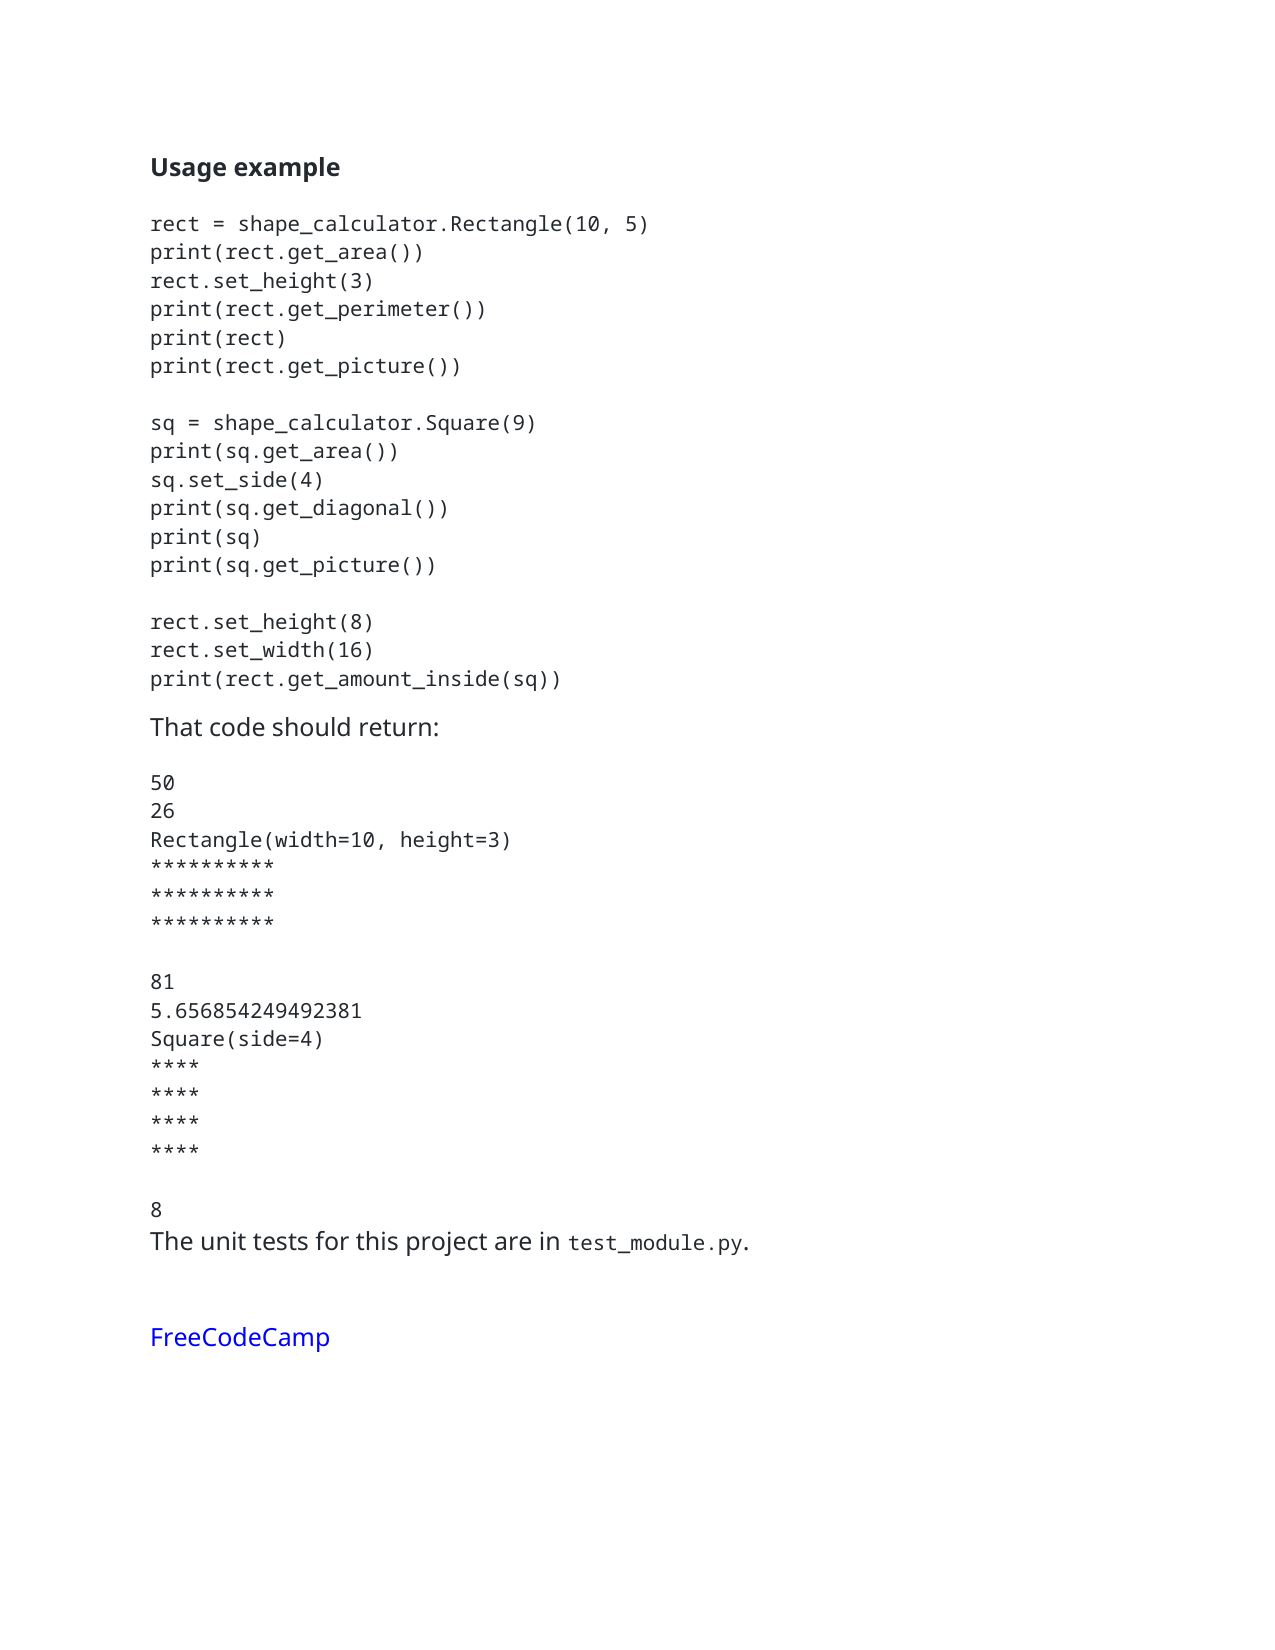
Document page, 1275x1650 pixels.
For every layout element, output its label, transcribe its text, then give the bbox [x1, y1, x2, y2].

text print(sq.get_picture()) [150, 550, 1125, 579]
text rect.set_height(3) [150, 266, 1125, 294]
text FreeCodeCamp [150, 1319, 1125, 1353]
text print(rect.get_perimeter()) [150, 294, 1125, 323]
text sq.set_side(4) [150, 465, 1125, 493]
text ********** [150, 853, 1125, 882]
text rect.set_height(8) [150, 607, 1125, 636]
text Usage example [150, 150, 1125, 184]
text 50 [150, 768, 1125, 797]
text ********** [150, 910, 1125, 939]
text **** [150, 1138, 1125, 1166]
text print(sq.get_diagonal()) [150, 493, 1125, 522]
text print(rect.get_amount_inside(sq)) [150, 664, 1125, 692]
text **** [150, 1109, 1125, 1138]
text **** [150, 1081, 1125, 1109]
text 26 [150, 797, 1125, 825]
text That code should return: [150, 709, 1125, 743]
text Rectangle(width=10, height=3) [150, 825, 1125, 853]
text print(rect.get_area()) [150, 237, 1125, 266]
text Square(side=4) [150, 1024, 1125, 1053]
text The unit tests for this project are in test_module.py. [150, 1223, 1125, 1257]
text sq = shape_calculator.Square(9) [150, 408, 1125, 437]
text 8 [150, 1195, 1125, 1223]
text 81 [150, 967, 1125, 996]
text rect.set_width(16) [150, 636, 1125, 664]
text **** [150, 1053, 1125, 1081]
text ********** [150, 882, 1125, 910]
text print(sq) [150, 522, 1125, 550]
text 5.656854249492381 [150, 996, 1125, 1024]
text print(sq.get_area()) [150, 437, 1125, 465]
text rect = shape_calculator.Rectangle(10, 5) [150, 209, 1125, 237]
text print(rect) [150, 323, 1125, 351]
text print(rect.get_picture()) [150, 351, 1125, 380]
